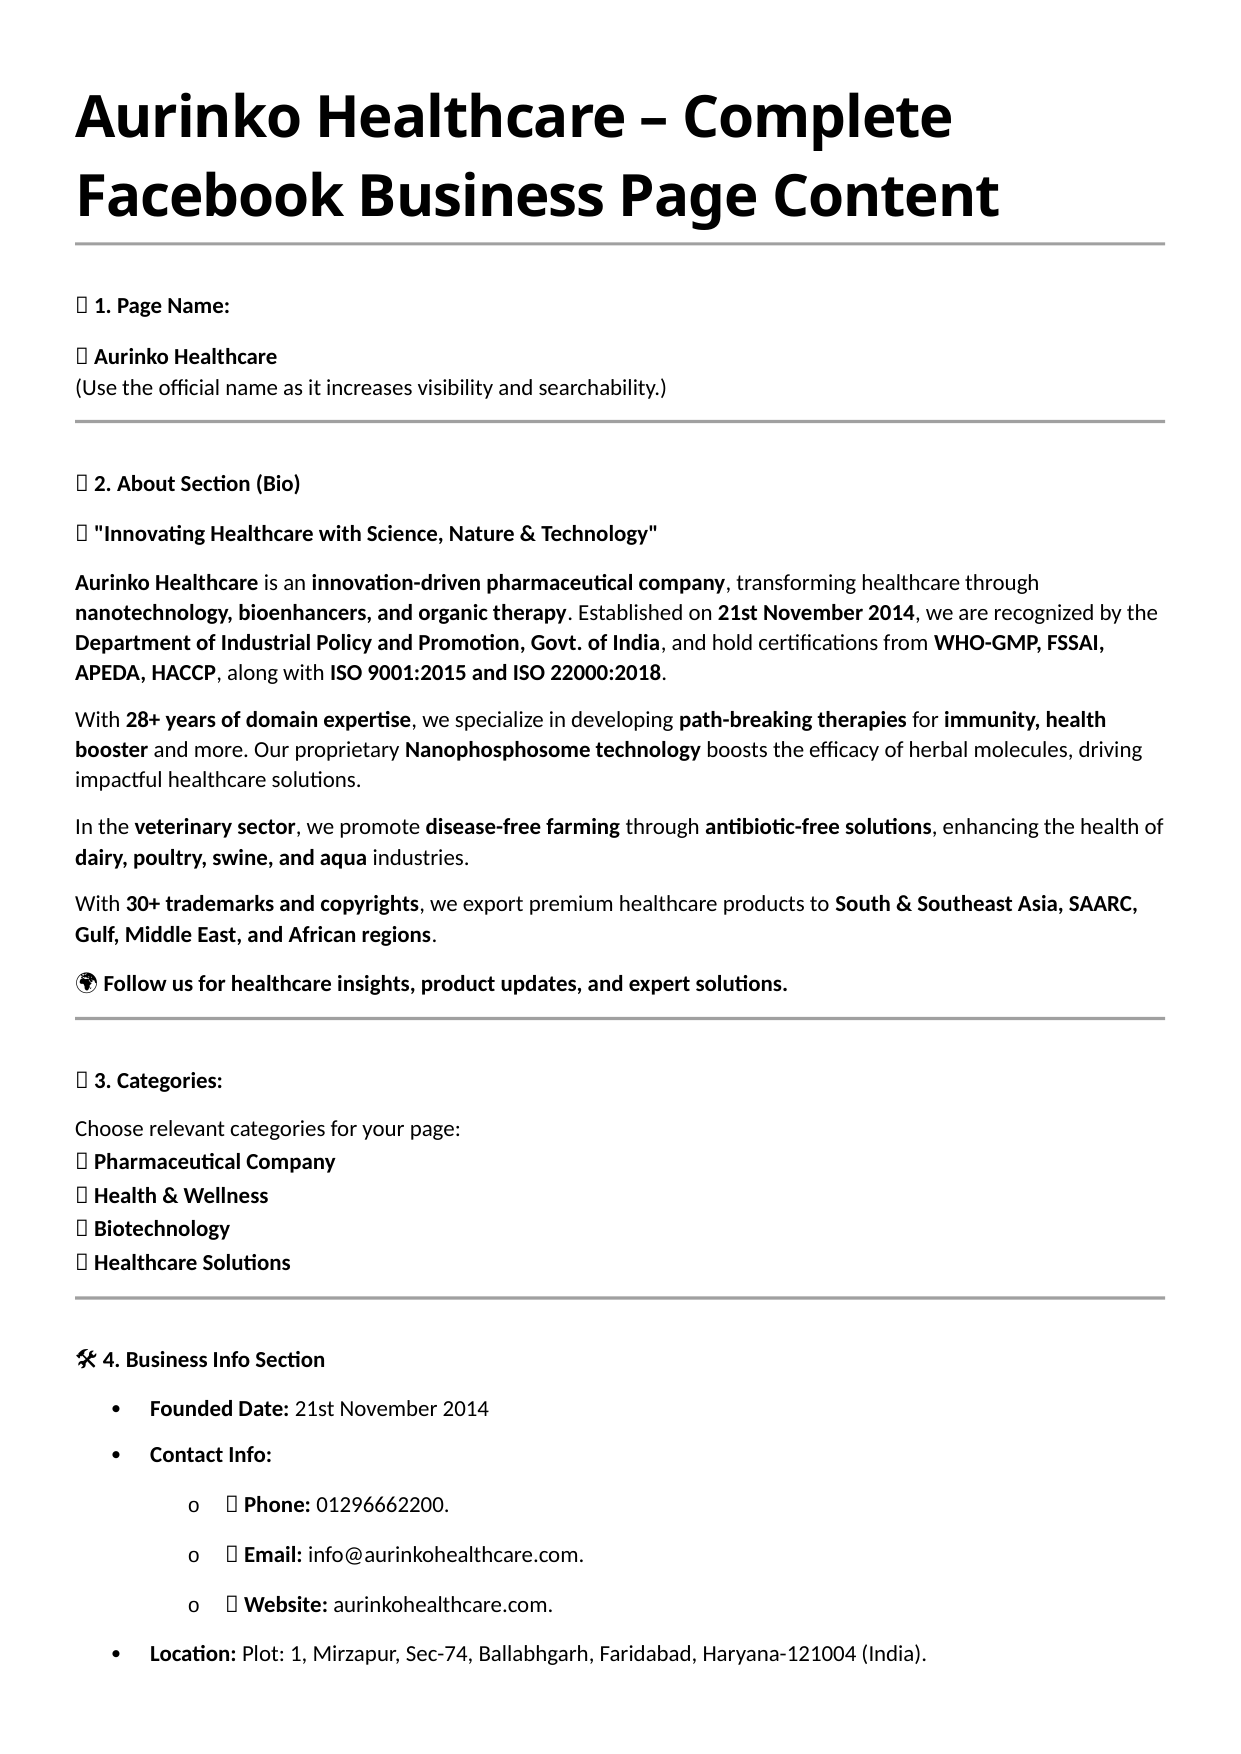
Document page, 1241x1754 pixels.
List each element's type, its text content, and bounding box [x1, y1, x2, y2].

text 📝 2. About Section (Bio) [75, 467, 1165, 498]
text 🌿 "Innovating Healthcare with Science, Nature & Technology" [75, 517, 1165, 548]
text 🌍 Follow us for healthcare insights, product updates, and expert solutions. [75, 967, 1165, 998]
list 🌐 Website: aurinkohealthcare.com. [187, 1588, 1165, 1619]
title Aurinko Healthcare – Complete Facebook Business Page Content [75, 75, 1165, 234]
text With 30+ trademarks and copyrights, we export premium healthcare products to South & Southeast Asia, SAARC, Gulf, Middle East, and African regions. [75, 889, 1165, 948]
text 🚀 1. Page Name: [75, 289, 1165, 320]
list 📧 Email: info@aurinkohealthcare.com. [187, 1538, 1165, 1569]
text With 28+ years of domain expertise, we specialize in developing path-breaking therapies for immunity, health booster and more. Our proprietary Nanophosphosome technology boosts the efficacy of herbal molecules, driving impactful healthcare solutions. [75, 705, 1165, 793]
text Choose relevant categories for your page: ✅ Pharmaceutical Company ✅ Health & Wellness ✅ Biotechnology ✅ Healthcare Solutions [75, 1114, 1165, 1277]
text Aurinko Healthcare is an innovation-driven pharmaceutical company, transforming healthcare through nanotechnology, bioenhancers, and organic therapy. Established on 21st November 2014, we are recognized by the Department of Industrial Policy and Promotion, Govt. of India, and hold certifications from WHO-GMP, FSSAI, APEDA, HACCP, along with ISO 9001:2015 and ISO 22000:2018. [75, 568, 1165, 686]
text In the veterinary sector, we promote disease-free farming through antibiotic-free solutions, enhancing the health of dairy, poultry, swine, and aqua industries. [75, 812, 1165, 871]
text 🌟 3. Categories: [75, 1064, 1165, 1095]
list 📞 Phone: 01296662200. [187, 1487, 1165, 1519]
text 🛠️ 4. Business Info Section [75, 1343, 1165, 1374]
list Contact Info: [112, 1441, 1165, 1469]
text ✨ Aurinko Healthcare (Use the official name as it increases visibility and searchability.) [75, 339, 1165, 401]
list Founded Date: 21st November 2014 [112, 1394, 1165, 1422]
list Location: Plot: 1, Mirzapur, Sec-74, Ballabhgarh, Faridabad, Haryana-121004 (India). [112, 1639, 1165, 1667]
